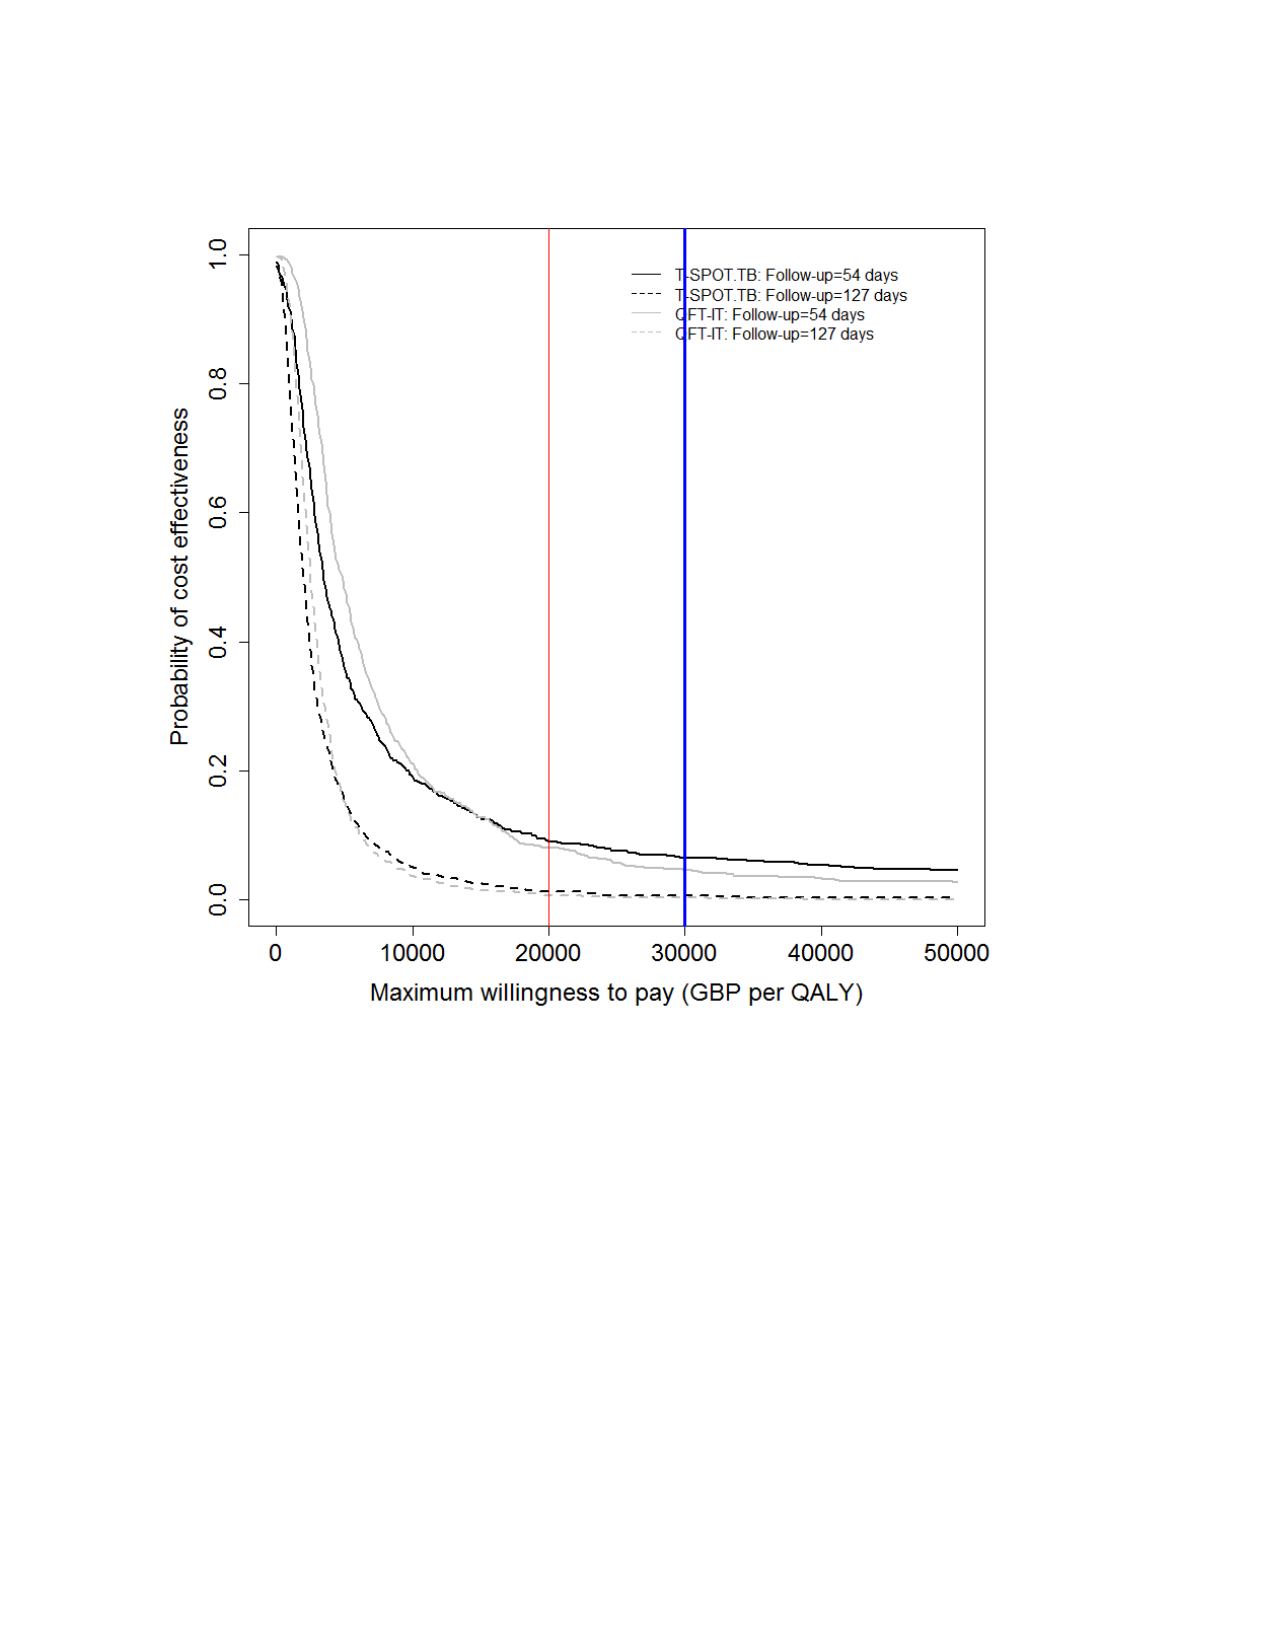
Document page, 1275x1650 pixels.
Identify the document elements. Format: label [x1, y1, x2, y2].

picture [150, 150, 1025, 1025]
